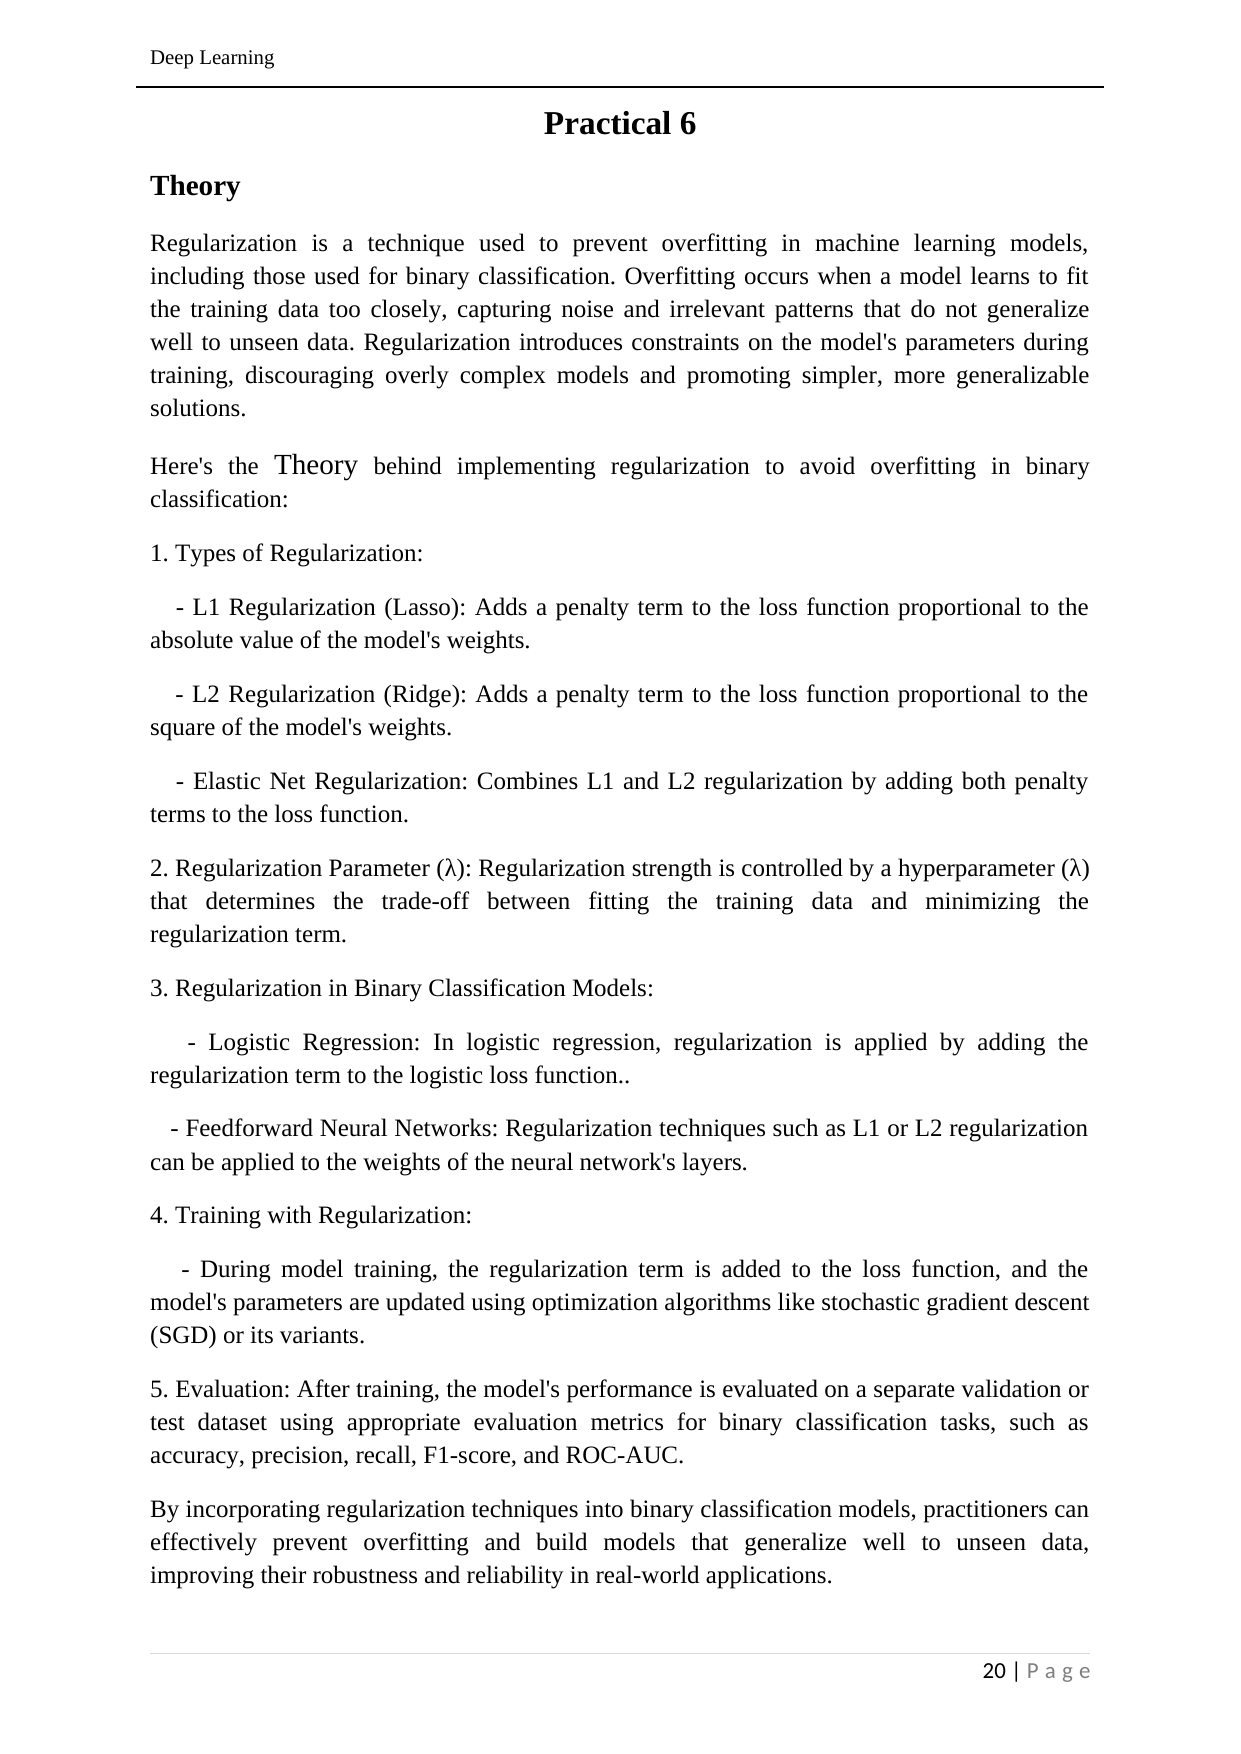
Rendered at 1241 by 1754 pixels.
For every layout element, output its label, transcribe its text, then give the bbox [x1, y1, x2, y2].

text Theory [150, 168, 1090, 202]
text - L2 Regularization (Ridge): Adds a penalty term to the loss function proportional to the square of the model's weights. [150, 679, 1090, 741]
text By incorporating regularization techniques into binary classification models, practitioners can effectively prevent overfitting and build models that generalize well to unseen data, improving their robustness and reliability in real-world applications. [150, 1494, 1090, 1589]
text Regularization is a technique used to prevent overfitting in machine learning models, including those used for binary classification. Overfitting occurs when a model learns to fit the training data too closely, capturing noise and irrelevant patterns that do not generalize well to unseen data. Regularization introduces constraints on the model's parameters during training, discouraging overly complex models and promoting simpler, more generalizable solutions. [150, 228, 1090, 422]
text 2. Regularization Parameter (λ): Regularization strength is controlled by a hyperparameter (λ) that determines the trade-off between fitting the training data and minimizing the regularization term. [150, 853, 1090, 948]
text Here's the Theory behind implementing regularization to avoid overfitting in binary classification: [150, 447, 1090, 513]
text 3. Regularization in Binary Classification Models: [150, 973, 1090, 1002]
text Practical 6 [150, 103, 1090, 142]
text - Logistic Regression: In logistic regression, regularization is applied by adding the regularization term to the logistic loss function.. [150, 1027, 1090, 1088]
text 5. Evaluation: After training, the model's performance is evaluated on a separate validation or test dataset using appropriate evaluation metrics for binary classification tasks, such as accuracy, precision, recall, F1-score, and ROC-AUC. [150, 1374, 1090, 1469]
text 4. Training with Regularization: [150, 1200, 1090, 1229]
text - During model training, the regularization term is added to the loss function, and the model's parameters are updated using optimization algorithms like stochastic gradient descent (SGD) or its variants. [150, 1254, 1090, 1349]
text - L1 Regularization (Lasso): Adds a penalty term to the loss function proportional to the absolute value of the model's weights. [150, 592, 1090, 654]
text - Feedforward Neural Networks: Regularization techniques such as L1 or L2 regularization can be applied to the weights of the neural network's layers. [150, 1113, 1090, 1175]
text 1. Types of Regularization: [150, 538, 1090, 567]
text - Elastic Net Regularization: Combines L1 and L2 regularization by adding both penalty terms to the loss function. [150, 766, 1090, 828]
